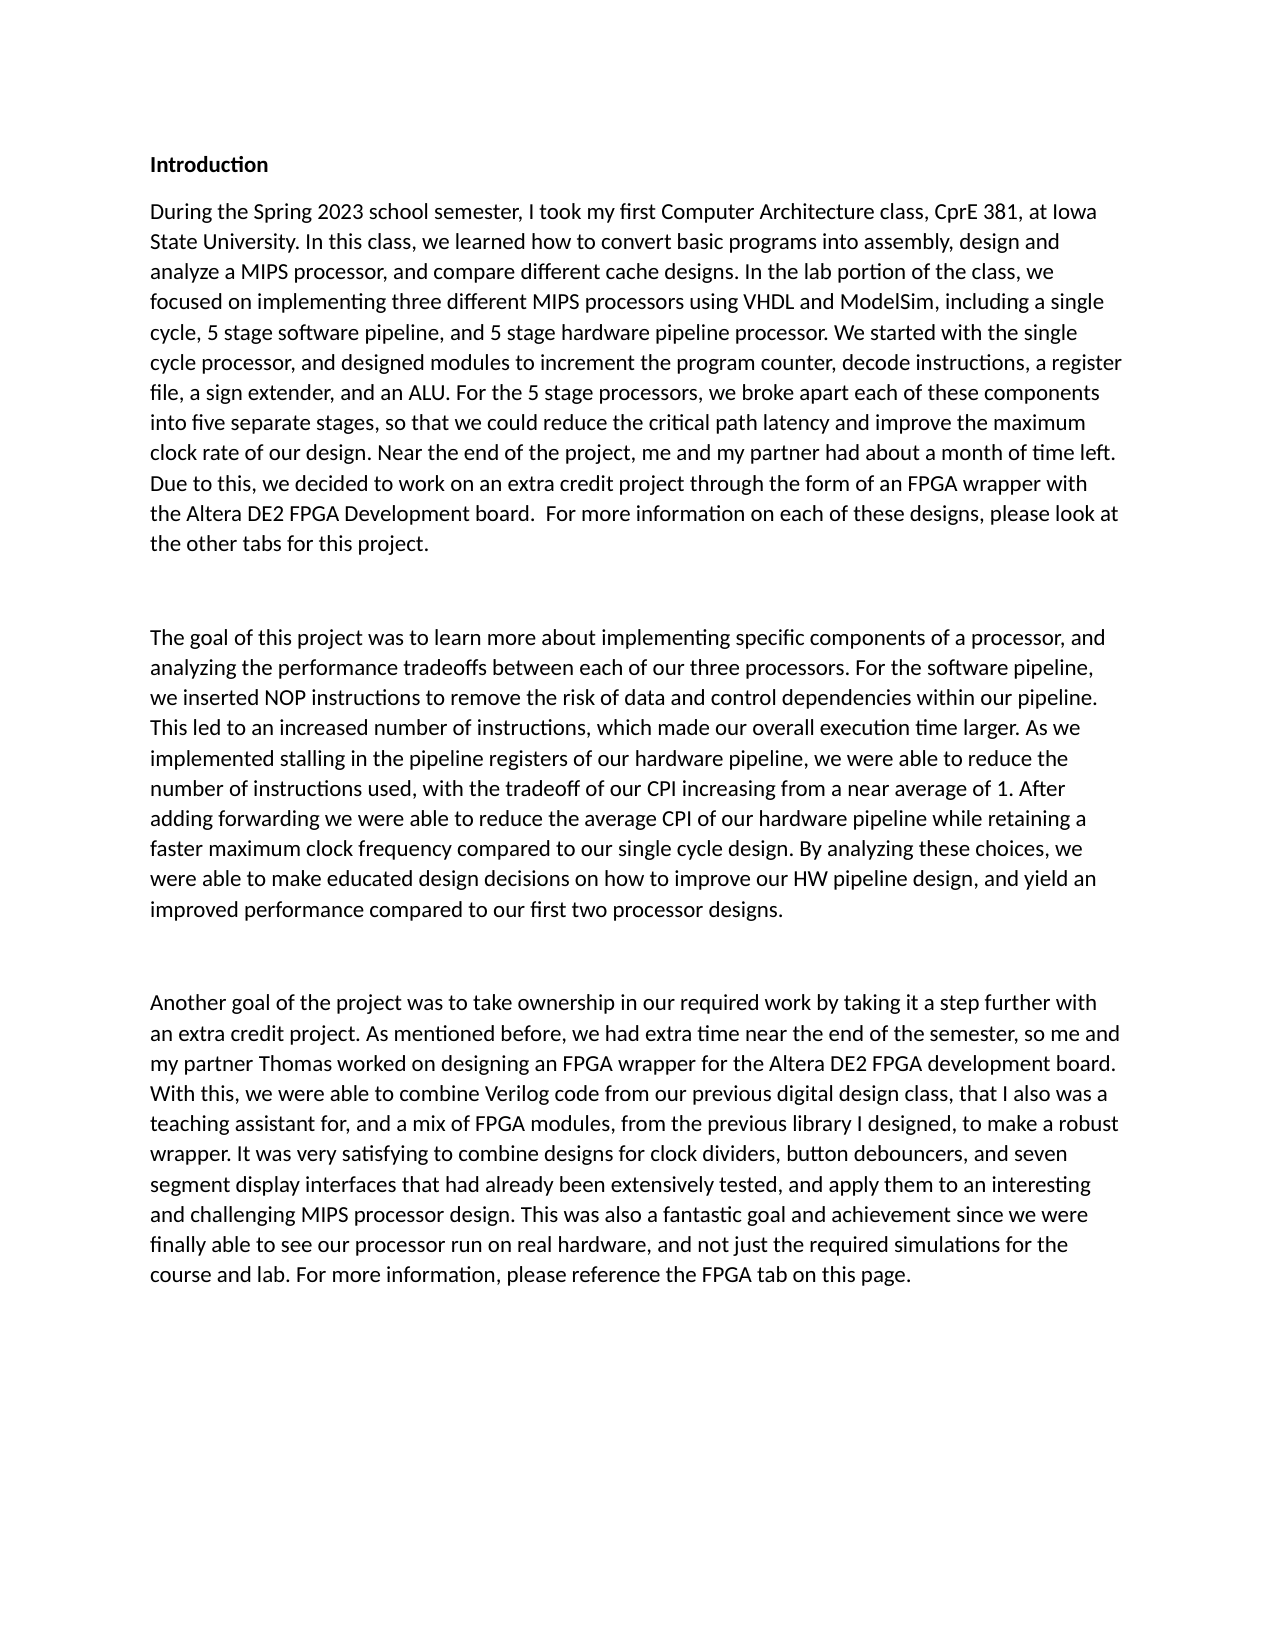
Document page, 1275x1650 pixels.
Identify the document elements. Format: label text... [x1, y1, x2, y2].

text Another goal of the project was to take ownership in our required work by taking it a step further with an extra credit project. As mentioned before, we had extra time near the end of the semester, so me and my partner Thomas worked on designing an FPGA wrapper for the Altera DE2 FPGA development board. With this, we were able to combine Verilog code from our previous digital design class, that I also was a teaching assistant for, and a mix of FPGA modules, from the previous library I designed, to make a robust wrapper. It was very satisfying to combine designs for clock dividers, button debouncers, and seven segment display interfaces that had already been extensively tested, and apply them to an interesting and challenging MIPS processor design. This was also a fantastic goal and achievement since we were finally able to see our processor run on real hardware, and not just the required simulations for the course and lab. For more information, please reference the FPGA tab on this page. [150, 988, 1125, 1288]
text During the Spring 2023 school semester, I took my first Computer Architecture class, CprE 381, at Iowa State University. In this class, we learned how to convert basic programs into assembly, design and analyze a MIPS processor, and compare different cache designs. In the lab portion of the class, we focused on implementing three different MIPS processors using VHDL and ModelSim, including a single cycle, 5 stage software pipeline, and 5 stage hardware pipeline processor. We started with the single cycle processor, and designed modules to increment the program counter, decode instructions, a register file, a sign extender, and an ALU. For the 5 stage processors, we broke apart each of these components into five separate stages, so that we could reduce the critical path latency and improve the maximum clock rate of our design. Near the end of the project, me and my partner had about a month of time left. Due to this, we decided to work on an extra credit project through the form of an FPGA wrapper with the Altera DE2 FPGA Development board. For more information on each of these designs, please look at the other tabs for this project. [150, 197, 1125, 557]
text Introduction [150, 150, 1125, 178]
text The goal of this project was to learn more about implementing specific components of a processor, and analyzing the performance tradeoffs between each of our three processors. For the software pipeline, we inserted NOP instructions to remove the risk of data and control dependencies within our pipeline. This led to an increased number of instructions, which made our overall execution time larger. As we implemented stalling in the pipeline registers of our hardware pipeline, we were able to reduce the number of instructions used, with the tradeoff of our CPI increasing from a near average of 1. After adding forwarding we were able to reduce the average CPI of our hardware pipeline while retaining a faster maximum clock frequency compared to our single cycle design. By analyzing these choices, we were able to make educated design decisions on how to improve our HW pipeline design, and yield an improved performance compared to our first two processor designs. [150, 623, 1125, 923]
